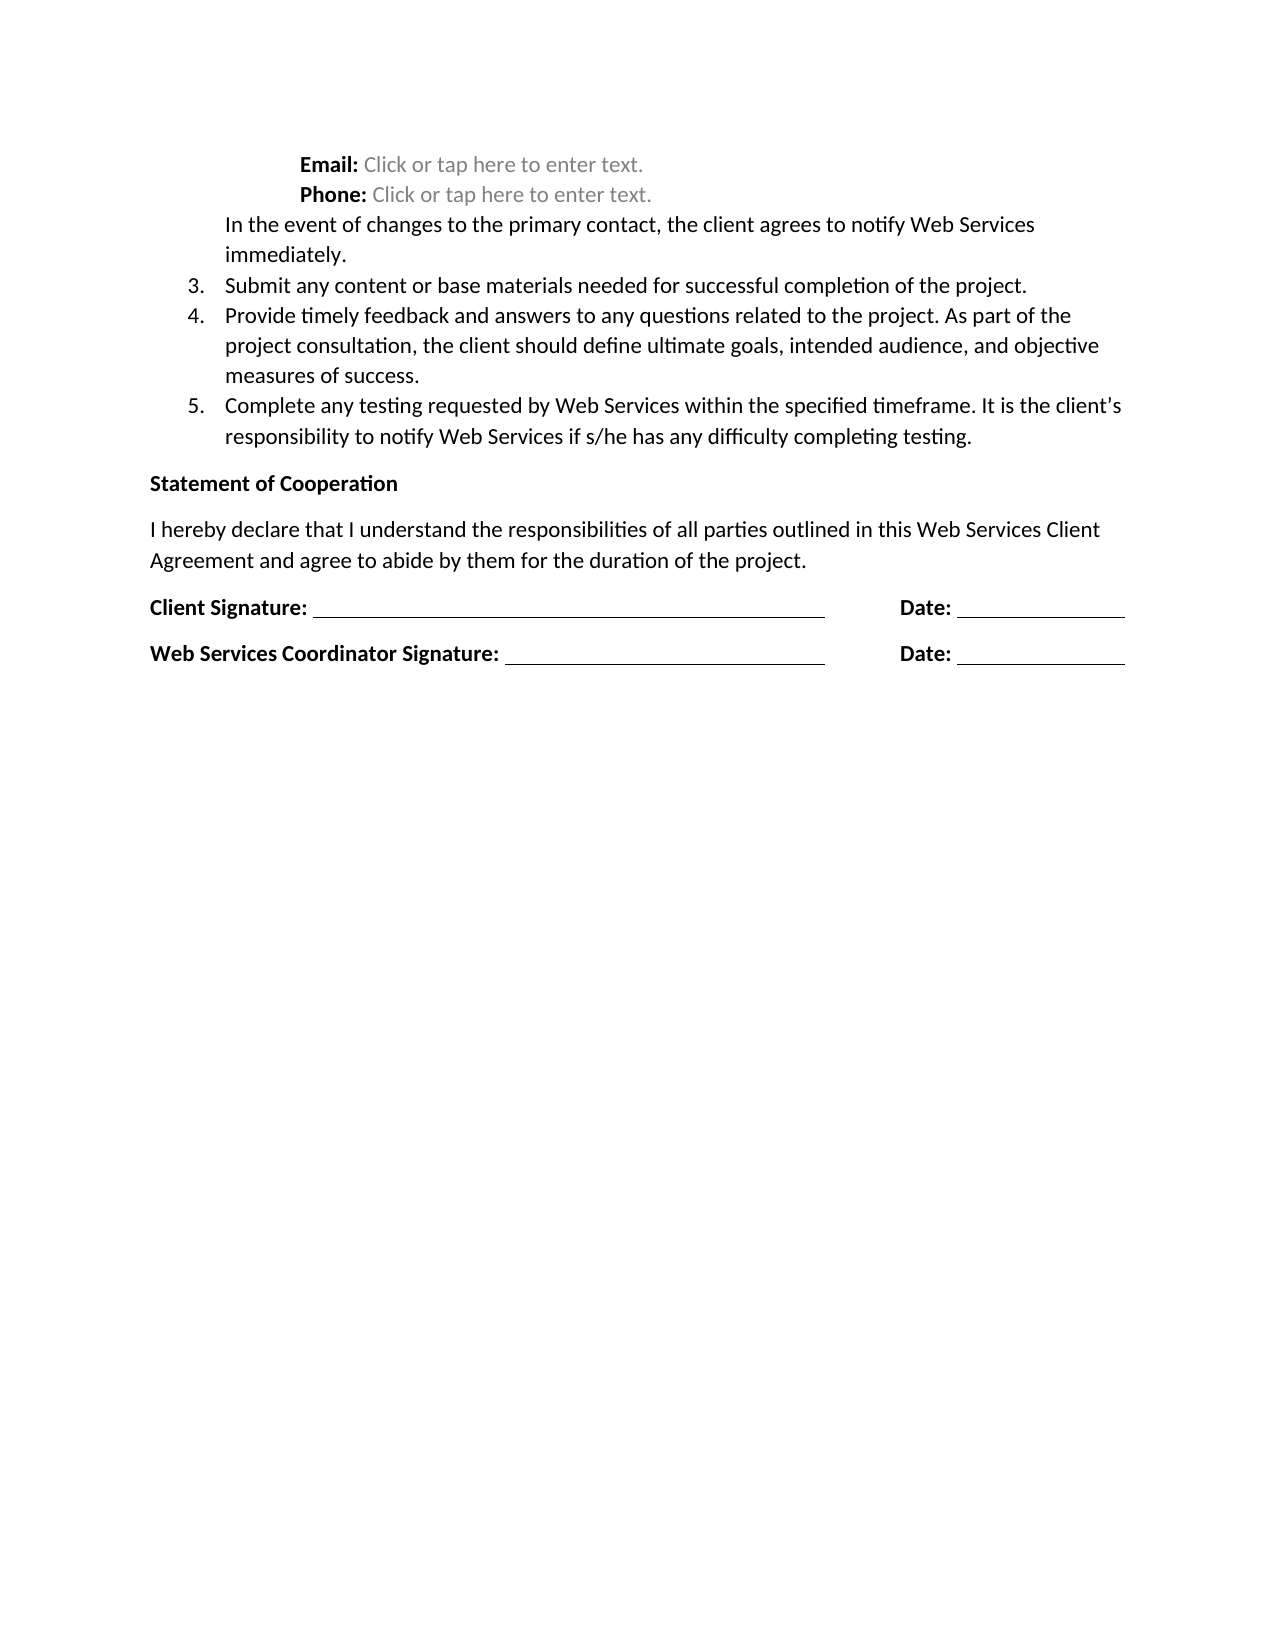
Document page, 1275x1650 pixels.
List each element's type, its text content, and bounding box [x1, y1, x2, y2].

list Email: [225, 150, 1125, 178]
list Phone: [225, 180, 1125, 208]
text I hereby declare that I understand the responsibilities of all parties outlined in this Web Services Client Agreement and agree to abide by them for the duration of the project. [150, 516, 1125, 574]
list Complete any testing requested by Web Services within the specified timeframe. It is the client’s responsibility to notify Web Services if s/he has any difficulty completing testing. [187, 392, 1125, 450]
list Submit any content or base materials needed for successful completion of the project. [187, 271, 1125, 299]
text Client Signature: Date: [150, 593, 1125, 621]
text Statement of Cooperation [150, 469, 1125, 497]
text Web Services Coordinator Signature: Date: [150, 639, 1125, 668]
list In the event of changes to the primary contact, the client agrees to notify Web Services immediately. [225, 210, 1125, 269]
list Provide timely feedback and answers to any questions related to the project. As part of the project consultation, the client should define ultimate goals, intended audience, and objective measures of success. [187, 301, 1125, 389]
